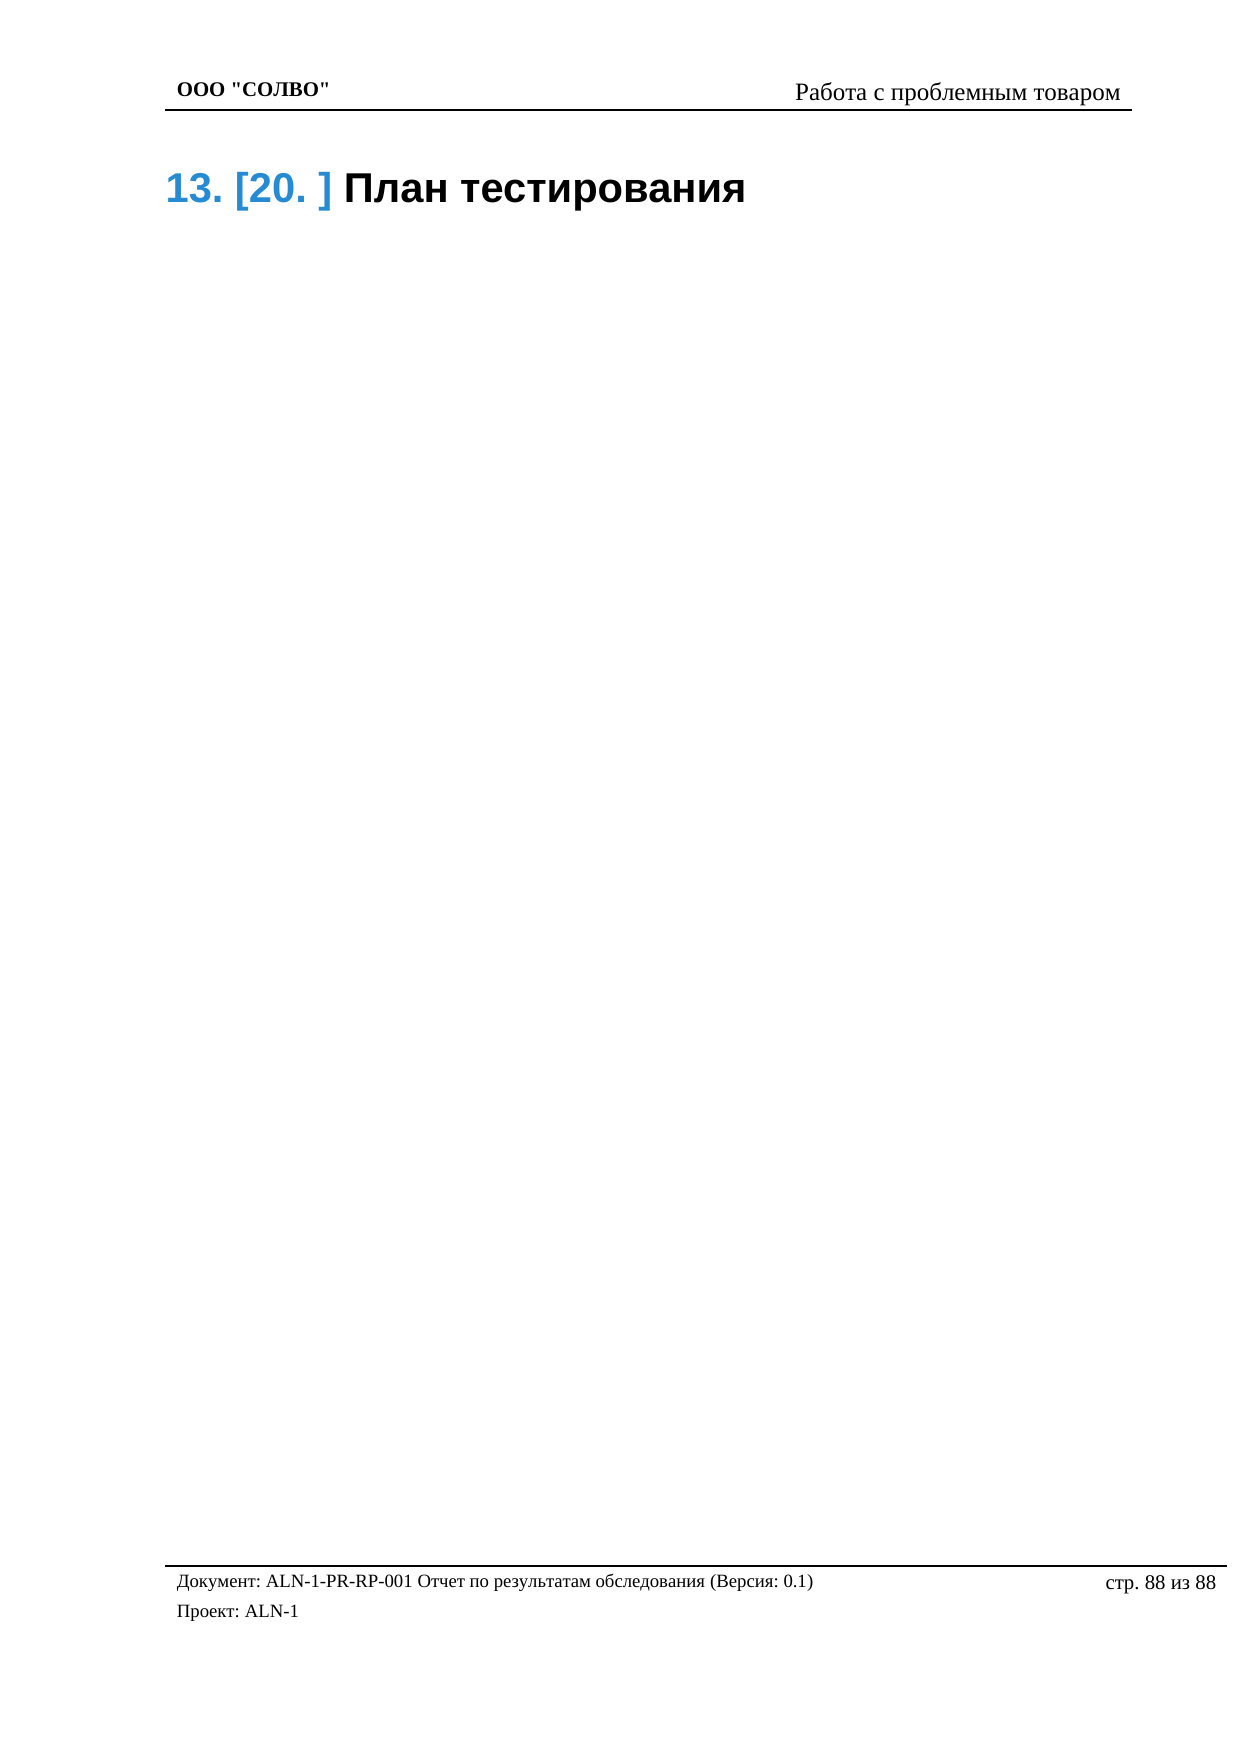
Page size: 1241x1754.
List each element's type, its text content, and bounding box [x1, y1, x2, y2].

subtitle План тестирования [165, 164, 1152, 212]
